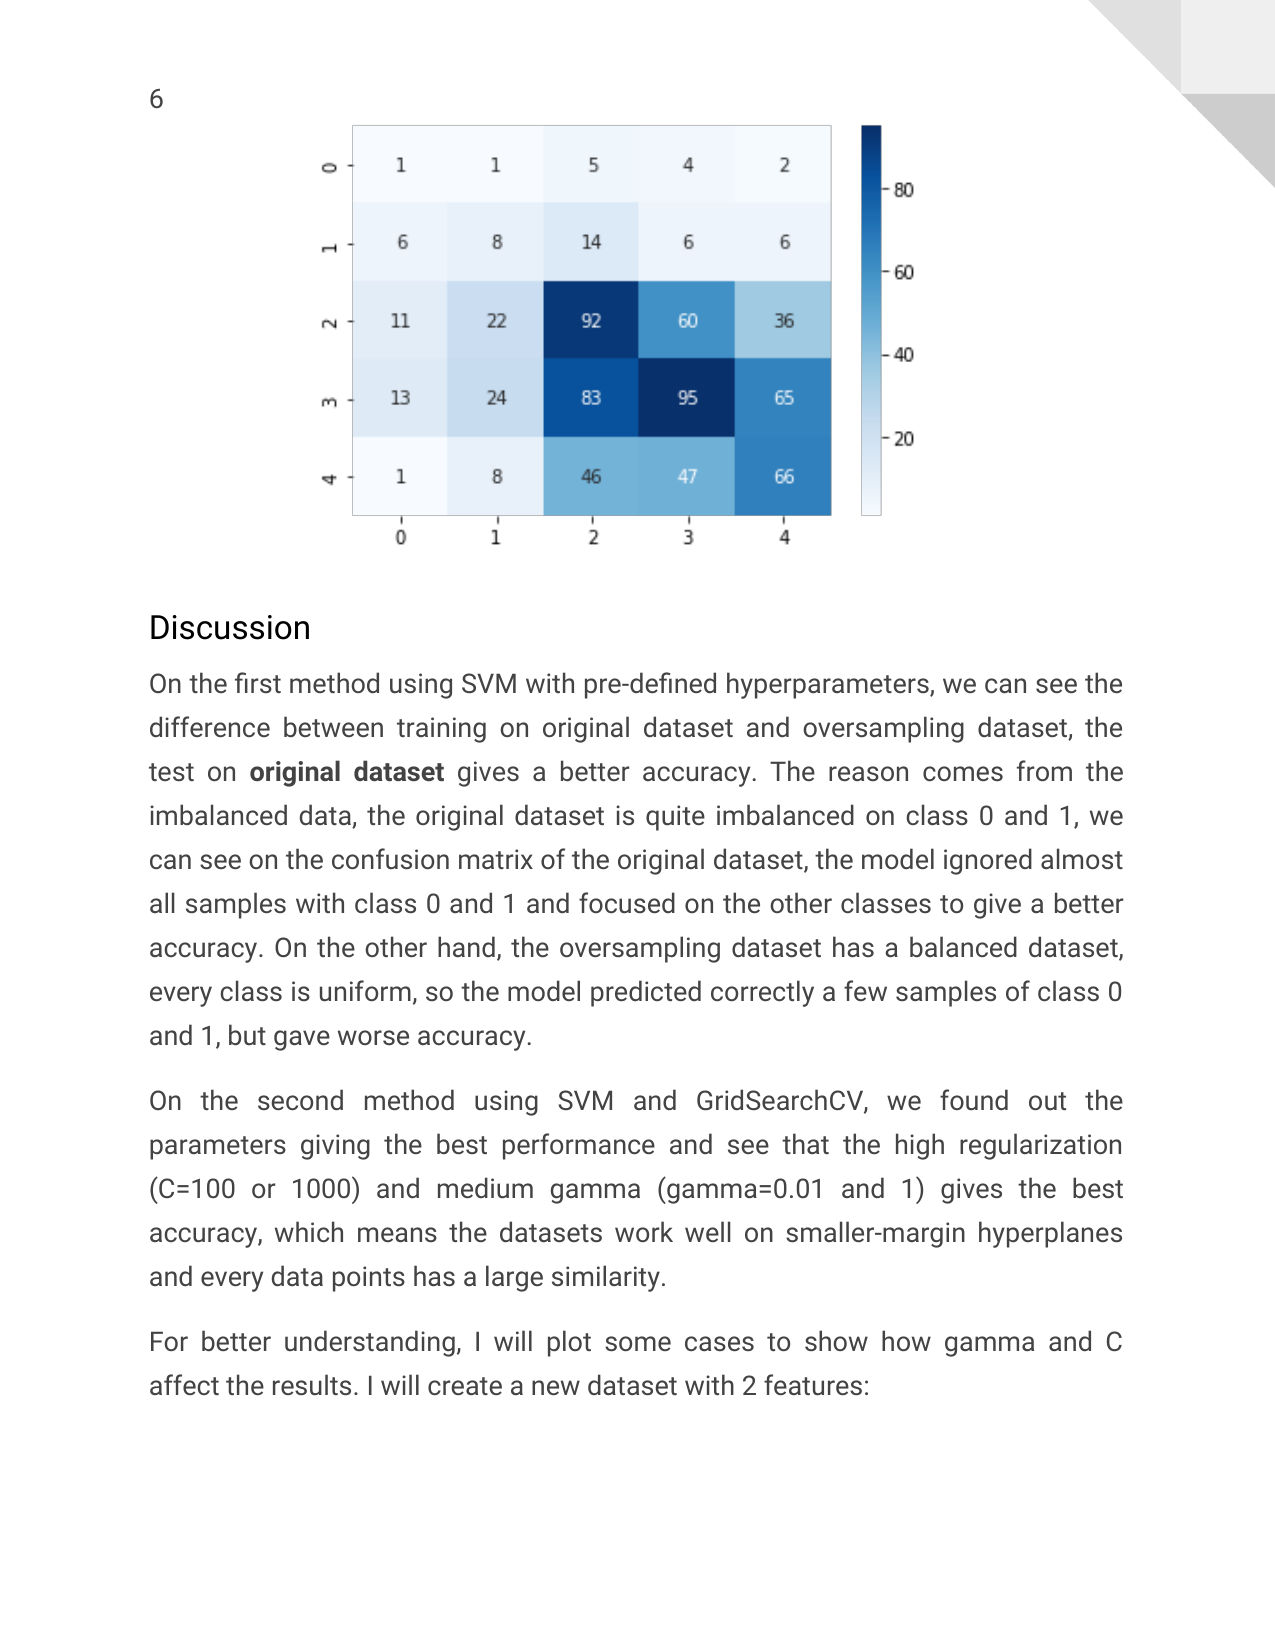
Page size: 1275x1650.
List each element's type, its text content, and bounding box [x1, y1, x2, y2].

picture [1087, 0, 1275, 188]
text On the first method using SVM with pre-defined hyperparameters, we can see the difference between training on original dataset and oversampling dataset, the test on original dataset gives a better accuracy. The reason comes from the imbalanced data, the original dataset is quite imbalanced on class 0 and 1, we can see on the confusion matrix of the original dataset, the model ignored almost all samples with class 0 and 1 and focused on the other classes to give a better accuracy. On the other hand, the oversampling dataset has a balanced dataset, every class is uniform, so the model predicted correctly a few samples of class 0 and 1, but gave worse accuracy. [148, 668, 1125, 1052]
subtitle Discussion [148, 608, 1125, 647]
picture [310, 115, 928, 559]
text On the second method using SVM and GridSearchCV, we found out the parameters giving the best performance and see that the high regularization (C=100 or 1000) and medium gamma (gamma=0.01 and 1) gives the best accuracy, which means the datasets work well on smaller-margin hyperplanes and every data points has a large similarity. [148, 1085, 1125, 1293]
text For better understanding, I will plot some cases to show how gamma and C affect the results. I will create a new dataset with 2 features: [148, 1327, 1125, 1402]
